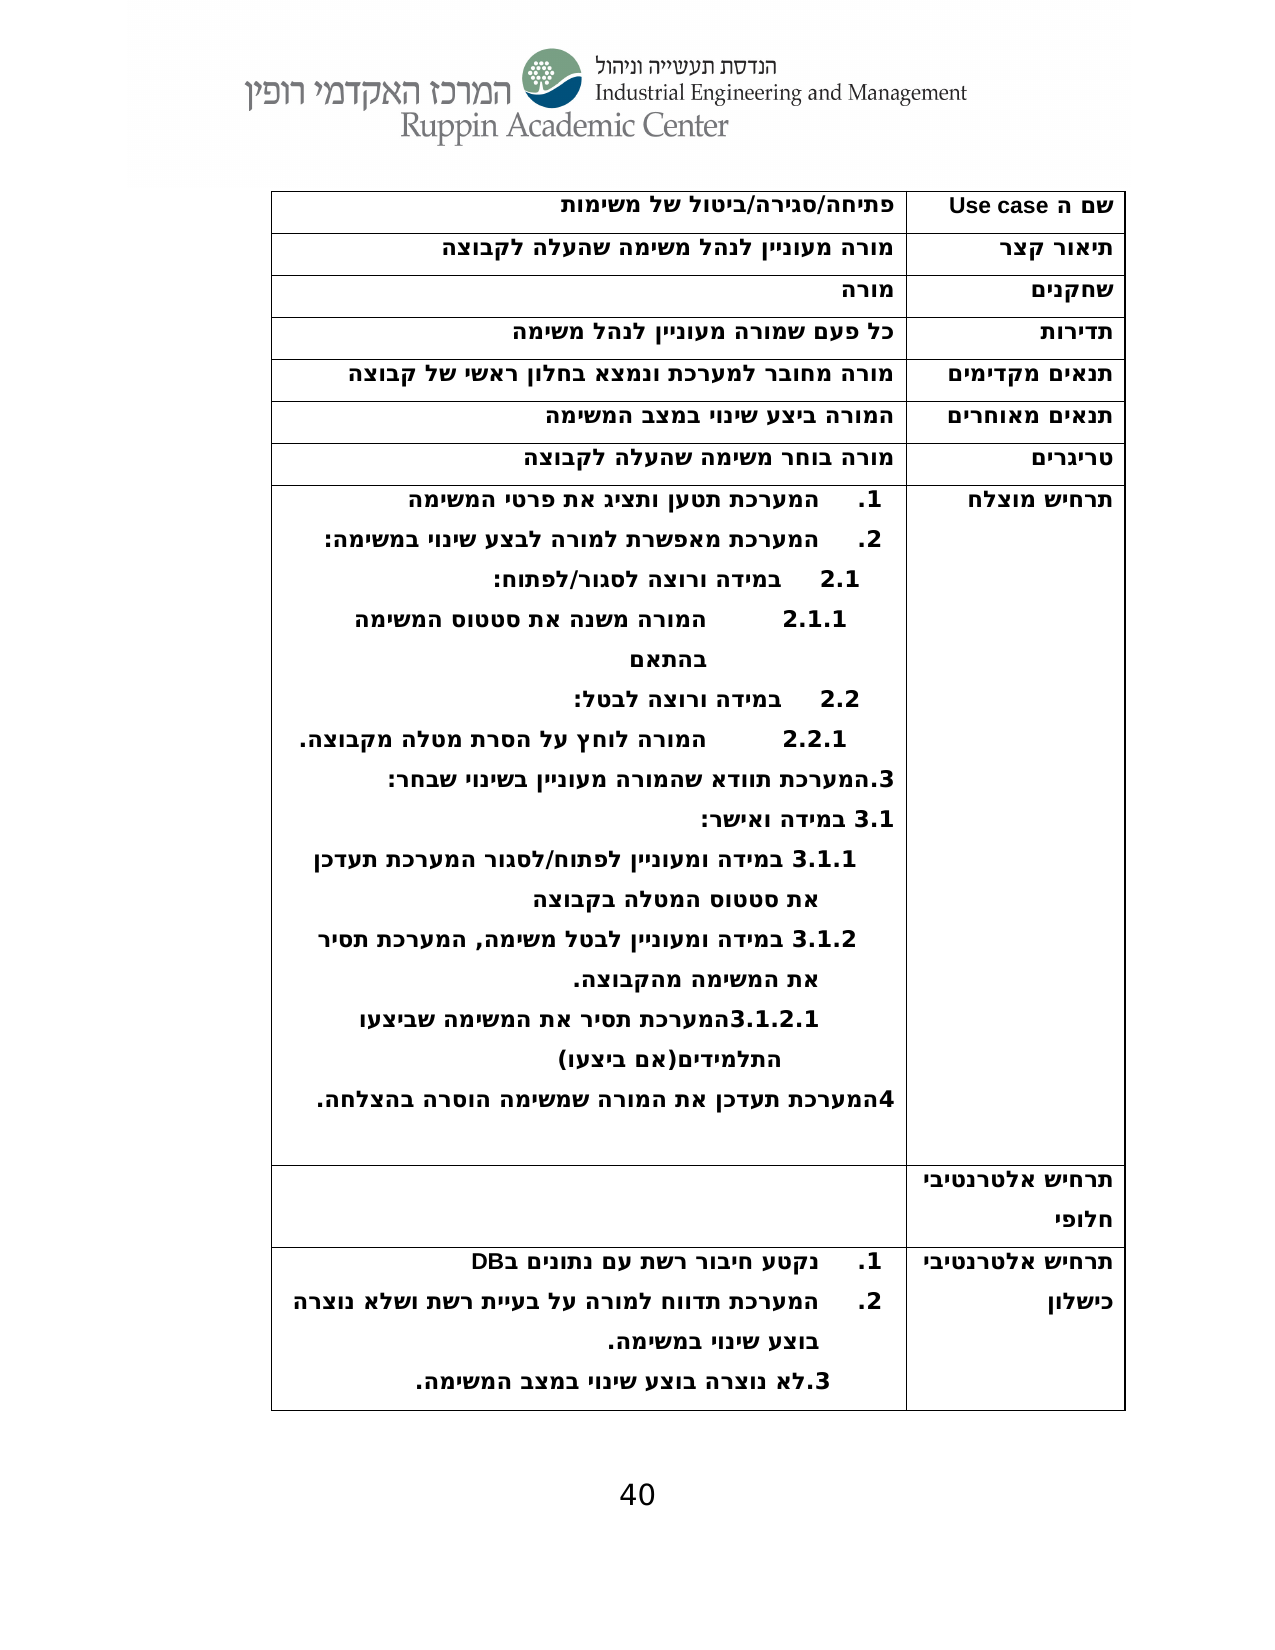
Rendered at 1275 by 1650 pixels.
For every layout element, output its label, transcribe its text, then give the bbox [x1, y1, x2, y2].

table_cell המורה ביצע שינוי במצב המשימה [272, 402, 906, 443]
table_cell תרחיש אלטרנטיבי כישלון [907, 1248, 1124, 1409]
table_cell מורה [272, 276, 906, 317]
table_header שם ה Use case [907, 192, 1124, 233]
table_cell תנאים מאוחרים [907, 402, 1124, 443]
table_cell מורה מחובר למערכת ונמצא בחלון ראשי של קבוצה [272, 360, 906, 401]
table_cell תדירות [907, 318, 1124, 359]
table_cell מורה בוחר משימה שהעלה לקבוצה [272, 444, 906, 485]
table_header פתיחה/סגירה/ביטול של משימות [272, 192, 906, 233]
table_cell טריגרים [907, 444, 1124, 485]
table_cell מורה מעוניין לנהל משימה שהעלה לקבוצה [272, 234, 906, 275]
table_cell כל פעם שמורה מעוניין לנהל משימה [272, 318, 906, 359]
table_cell תנאים מקדימים [907, 360, 1124, 401]
table_cell [272, 1166, 906, 1247]
table_cell תרחיש אלטרנטיבי חלופי [907, 1166, 1124, 1247]
table_cell תרחיש מוצלח [907, 486, 1124, 1165]
picture [126, 0, 1132, 188]
table_cell שחקנים [907, 276, 1124, 317]
table_cell המערכת תטען ותציג את פרטי המשימה המערכת מאפשרת למורה לבצע שינוי במשימה: במידה ורוצה לסגור/לפתוח: המורה משנה את סטטוס המשימה בהתאם במידה ורוצה לבטל: המורה לוחץ על הסרת מטלה מקבוצה. 3.המערכת תוודא שהמורה מעוניין בשינוי שבחר: 3.1 במידה ואישר: 3.1.1 במידה ומעוניין לפתוח/לסגור המערכת תעדכן את סטטוס המטלה בקבוצה 3.1.2 במידה ומעוניין לבטל משימה, המערכת תסיר את המשימה מהקבוצה. 3.1.2.1המערכת תסיר את המשימה שביצעו התלמידים(אם ביצעו) 4המערכת תעדכן את המורה שמשימה הוסרה בהצלחה. [272, 486, 906, 1165]
table_cell תיאור קצר [907, 234, 1124, 275]
table_cell נקטע חיבור רשת עם נתונים בDB המערכת תדווח למורה על בעיית רשת ושלא נוצרה בוצע שינוי במשימה. 3.לא נוצרה בוצע שינוי במצב המשימה. [272, 1248, 906, 1409]
